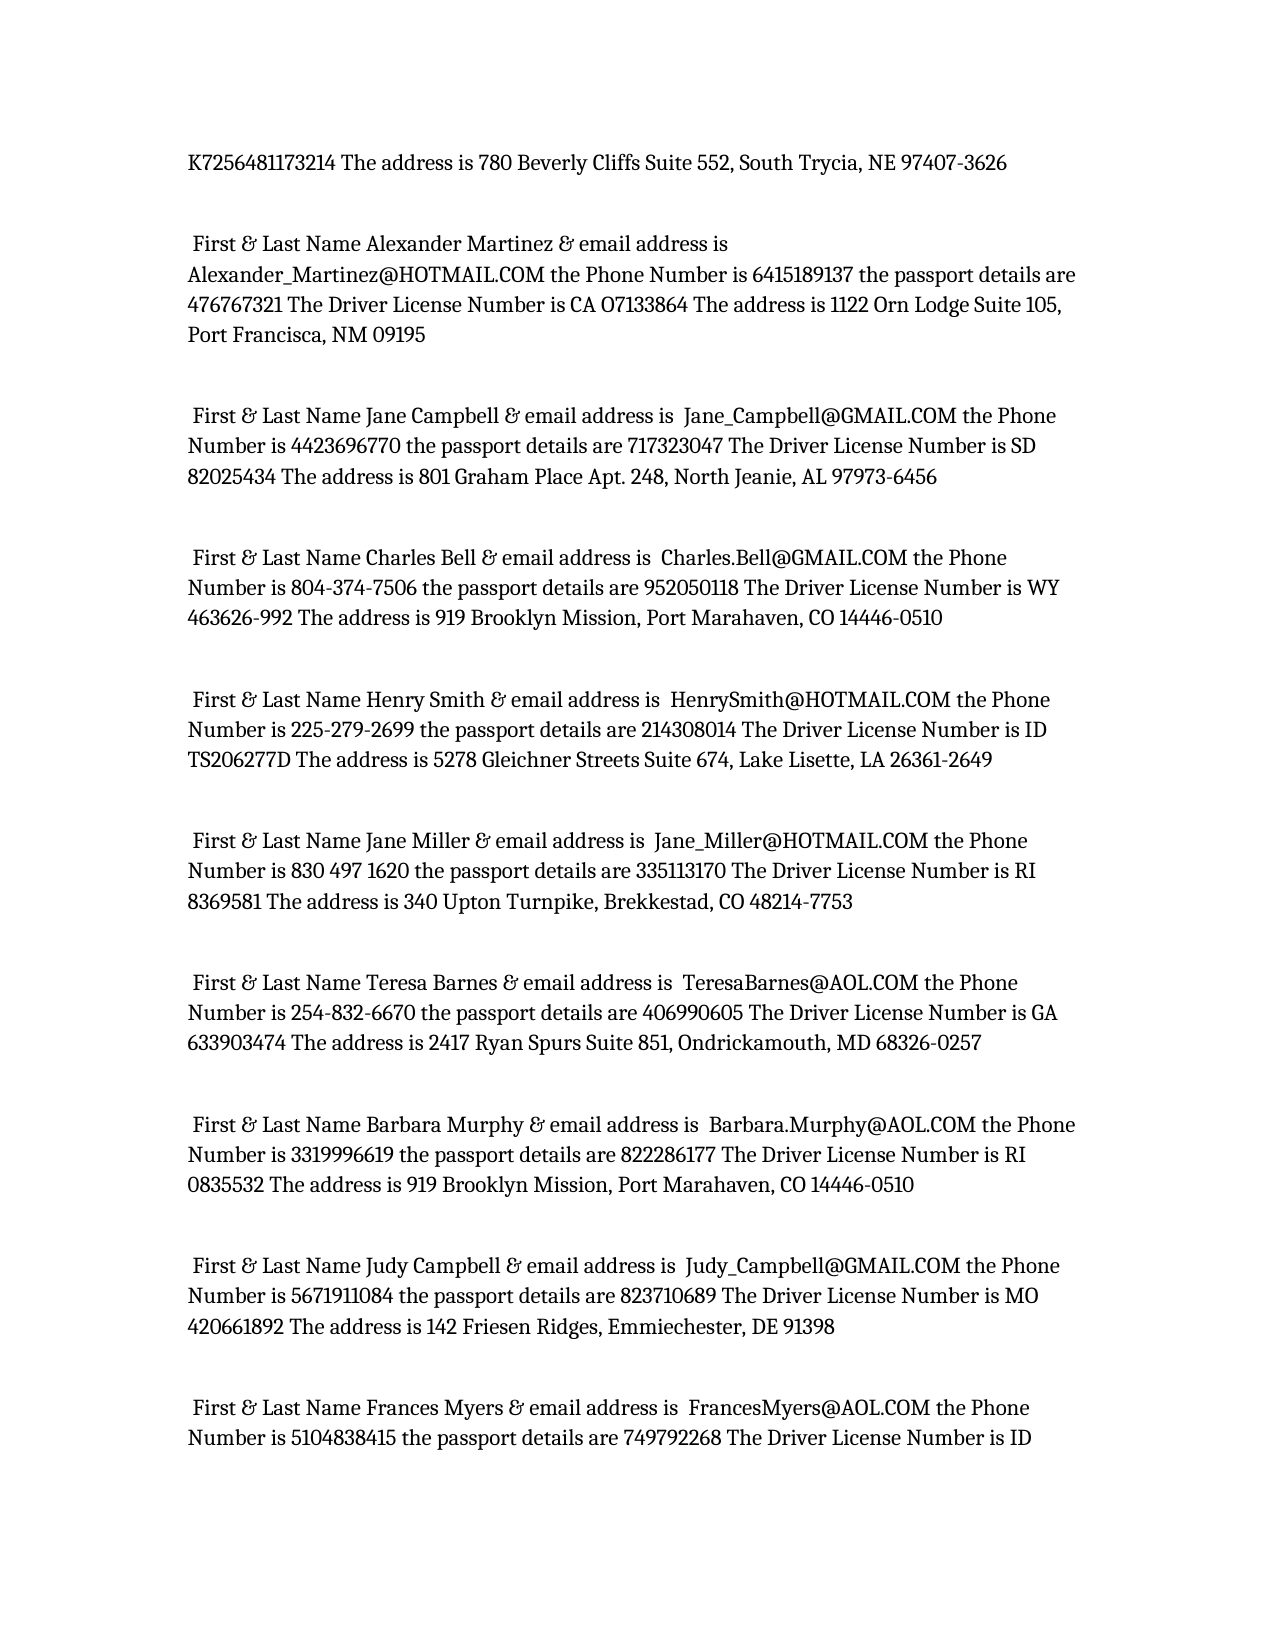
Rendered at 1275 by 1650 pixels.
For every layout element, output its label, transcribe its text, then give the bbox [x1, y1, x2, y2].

text First & Last Name Judy Campbell & email address is Judy_Campbell@GMAIL.COM the Phone Number is 5671911084 the passport details are 823710689 The Driver License Number is MO 420661892 The address is 142 Friesen Ridges, Emmiechester, DE 91398 [187, 1253, 1087, 1370]
text First & Last Name Henry Smith & email address is HenrySmith@HOTMAIL.COM the Phone Number is 225-279-2699 the passport details are 214308014 The Driver License Number is ID TS206277D The address is 5278 Gleichner Streets Suite 674, Lake Lisette, LA 26361-2649 [187, 686, 1087, 803]
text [187, 1395, 1087, 1451]
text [187, 150, 1087, 207]
text First & Last Name Charles Bell & email address is Charles.Bell@GMAIL.COM the Phone Number is 804-374-7506 the passport details are 952050118 The Driver License Number is WY 463626-992 The address is 919 Brooklyn Mission, Port Marahaven, CO 14446-0510 [187, 545, 1087, 662]
text First & Last Name Jane Miller & email address is Jane_Miller@HOTMAIL.COM the Phone Number is 830 497 1620 the passport details are 335113170 The Driver License Number is RI 8369581 The address is 340 Upton Turnpike, Brekkestad, CO 48214-7753 [187, 828, 1087, 945]
text First & Last Name Teresa Barnes & email address is TeresaBarnes@AOL.COM the Phone Number is 254-832-6670 the passport details are 406990605 The Driver License Number is GA 633903474 The address is 2417 Ryan Spurs Suite 851, Ondrickamouth, MD 68326-0257 [187, 970, 1087, 1087]
text First & Last Name Barbara Murphy & email address is Barbara.Murphy@AOL.COM the Phone Number is 3319996619 the passport details are 822286177 The Driver License Number is RI 0835532 The address is 919 Brooklyn Mission, Port Marahaven, CO 14446-0510 [187, 1111, 1087, 1228]
text First & Last Name Jane Campbell & email address is Jane_Campbell@GMAIL.COM the Phone Number is 4423696770 the passport details are 717323047 The Driver License Number is SD 82025434 The address is 801 Graham Place Apt. 248, North Jeanie, AL 97973-6456 [187, 403, 1087, 520]
text First & Last Name Alexander Martinez & email address is Alexander_Martinez@HOTMAIL.COM the Phone Number is 6415189137 the passport details are 476767321 The Driver License Number is CA O7133864 The address is 1122 Orn Lodge Suite 105, Port Francisca, NM 09195 [187, 231, 1087, 378]
